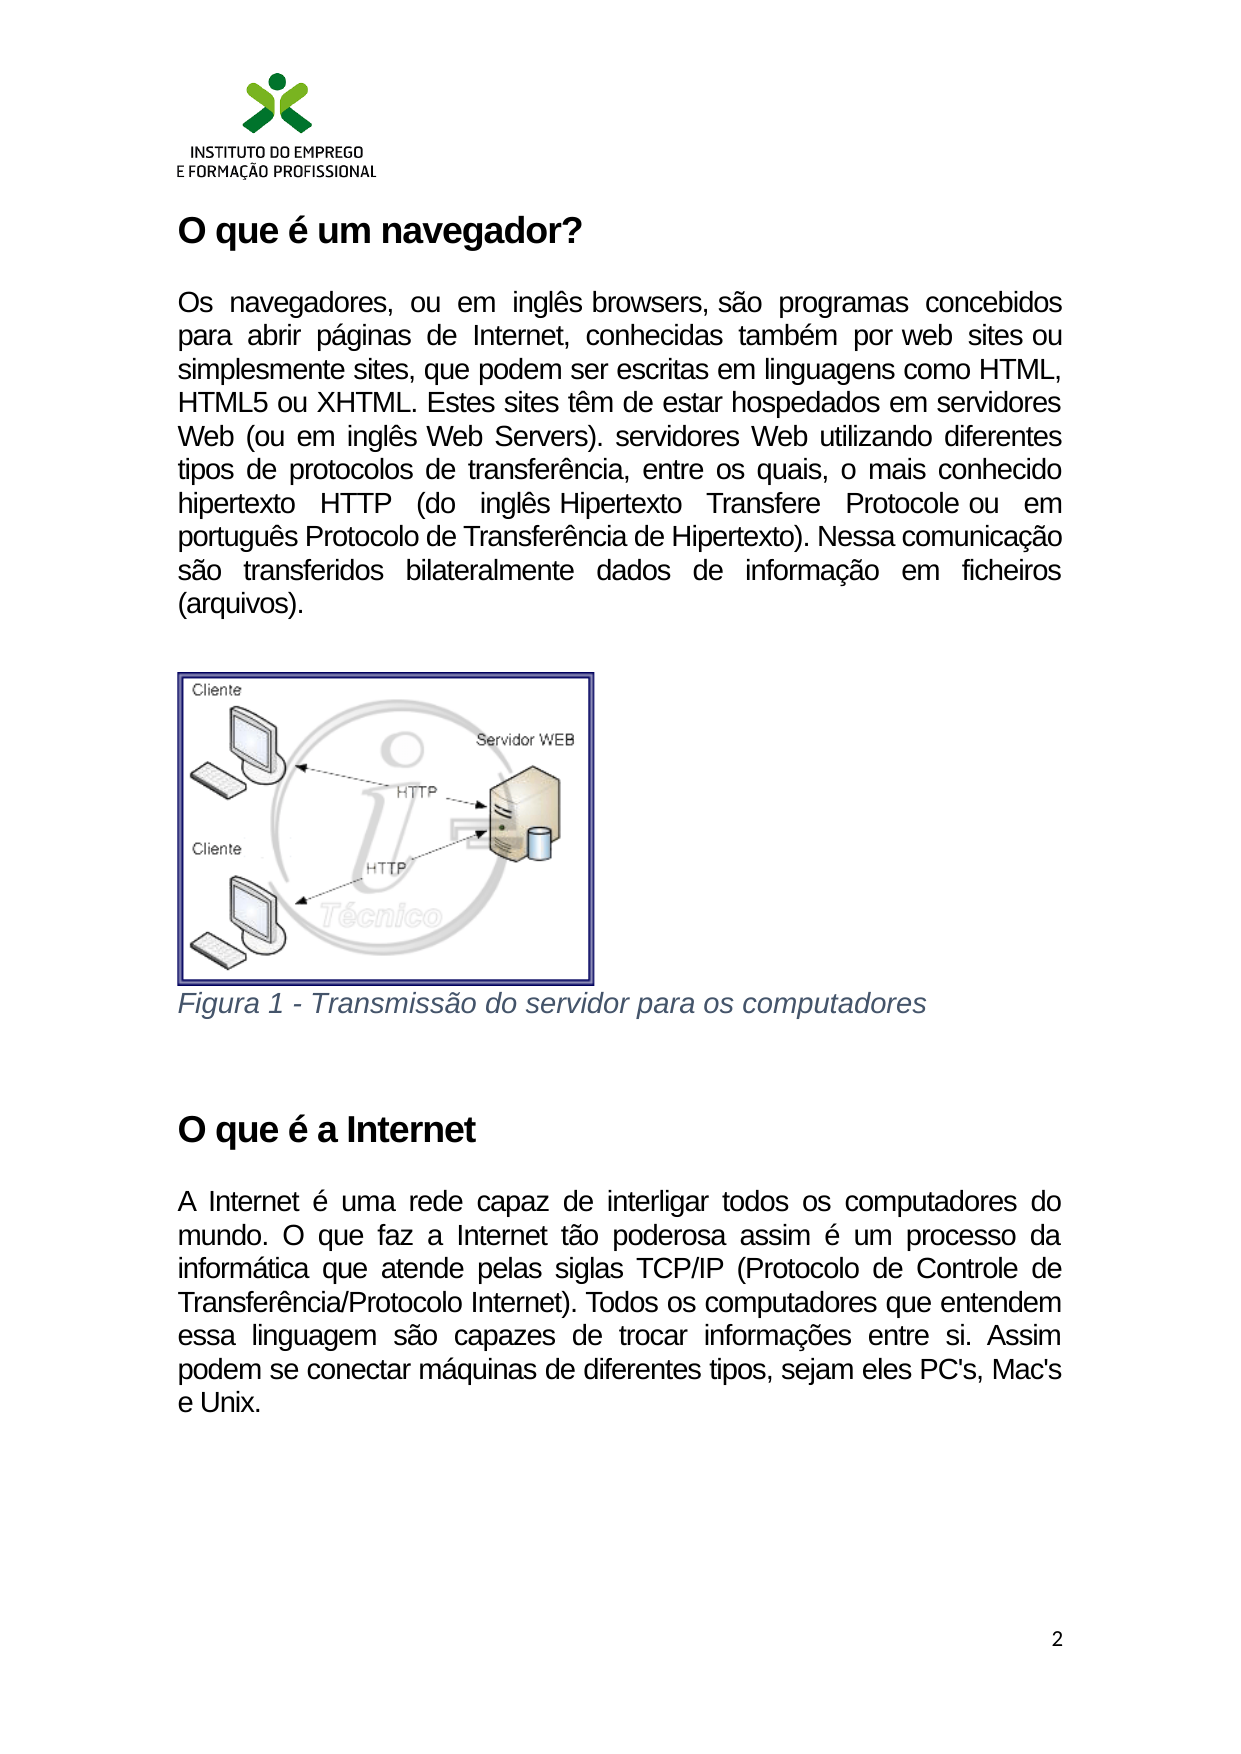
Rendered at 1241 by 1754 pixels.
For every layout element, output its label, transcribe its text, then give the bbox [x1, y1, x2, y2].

picture [177, 73, 377, 180]
picture [177, 672, 595, 986]
title O que é um navegador? [177, 208, 1063, 251]
title A Internet é uma rede capaz de interligar todos os computadores do mundo. O que faz a Internet tão poderosa assim é um processo da informática que atende pelas siglas TCP/IP (Protocolo de Controle de Transferência/Protocolo Internet). Todos os computadores que entendem essa linguagem são capazes de trocar informações entre si. Assim podem se conectar máquinas de diferentes tipos, sejam eles PC's, Mac's e Unix. [177, 1184, 1063, 1419]
title Os navegadores, ou em inglês browsers, são programas concebidos para abrir páginas de Internet, conhecidas também por web sites ou simplesmente sites, que podem ser escritas em linguagens como HTML, HTML5 ou XHTML. Estes sites têm de estar hospedados em servidores Web (ou em inglês Web Servers). servidores Web utilizando diferentes tipos de protocolos de transferência, entre os quais, o mais conhecido hipertexto HTTP (do inglês Hipertexto Transfere Protocole ou em português Protocolo de Transferência de Hipertexto). Nessa comunicação são transferidos bilateralmente dados de informação em ficheiros (arquivos). [177, 285, 1063, 620]
text Figura 1 - Transmissão do servidor para os computadores [177, 986, 1063, 1019]
title O que é a Internet [177, 1107, 1063, 1151]
